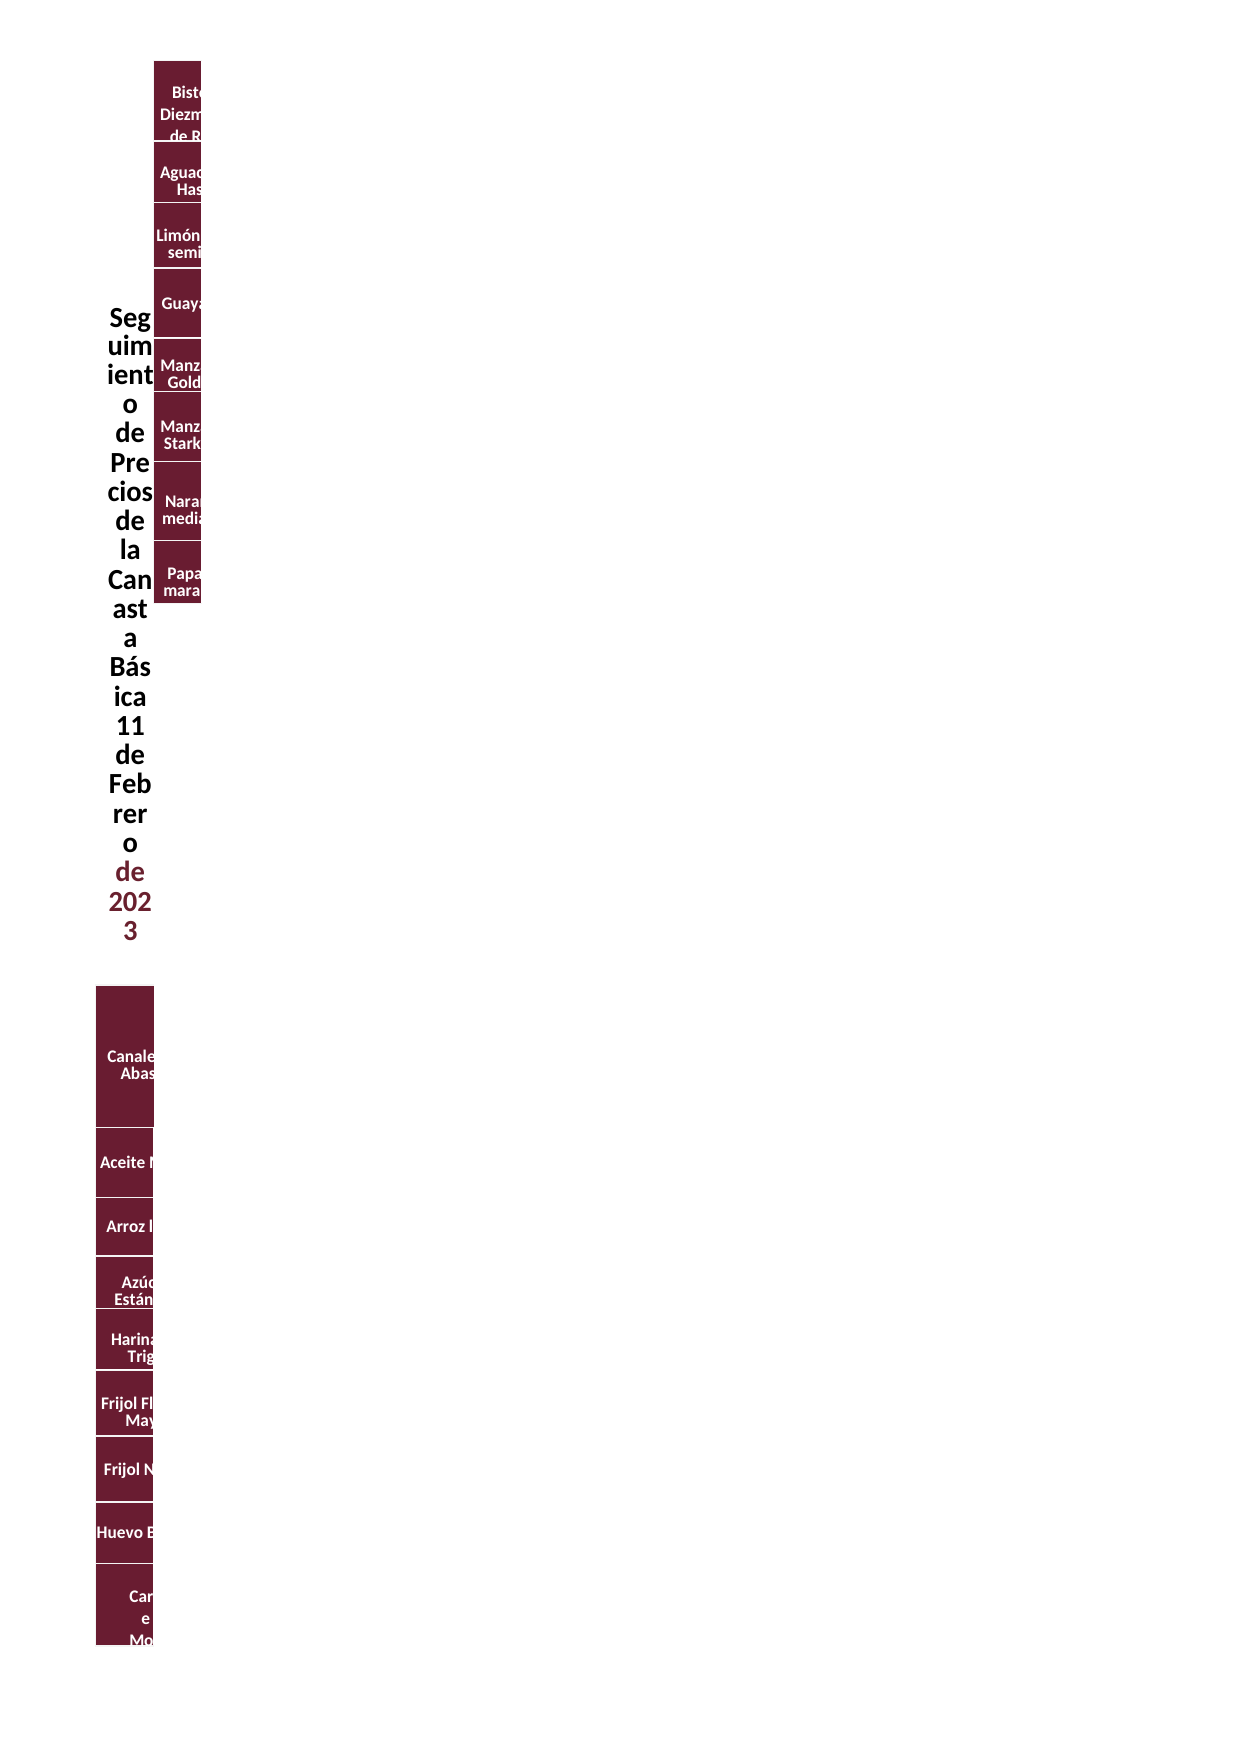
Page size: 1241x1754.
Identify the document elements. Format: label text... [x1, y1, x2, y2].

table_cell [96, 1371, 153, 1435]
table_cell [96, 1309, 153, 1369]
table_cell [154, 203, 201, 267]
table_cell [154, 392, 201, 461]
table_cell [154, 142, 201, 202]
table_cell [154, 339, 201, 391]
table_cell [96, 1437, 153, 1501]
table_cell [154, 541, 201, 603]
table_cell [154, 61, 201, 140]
text Seguimiento de Precios de la Canasta Básica 11 de Febrero de 2023 [106, 304, 154, 948]
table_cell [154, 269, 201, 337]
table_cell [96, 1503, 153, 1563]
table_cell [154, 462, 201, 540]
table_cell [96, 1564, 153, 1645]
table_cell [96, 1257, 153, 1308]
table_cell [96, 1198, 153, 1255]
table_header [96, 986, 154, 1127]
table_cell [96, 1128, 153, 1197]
